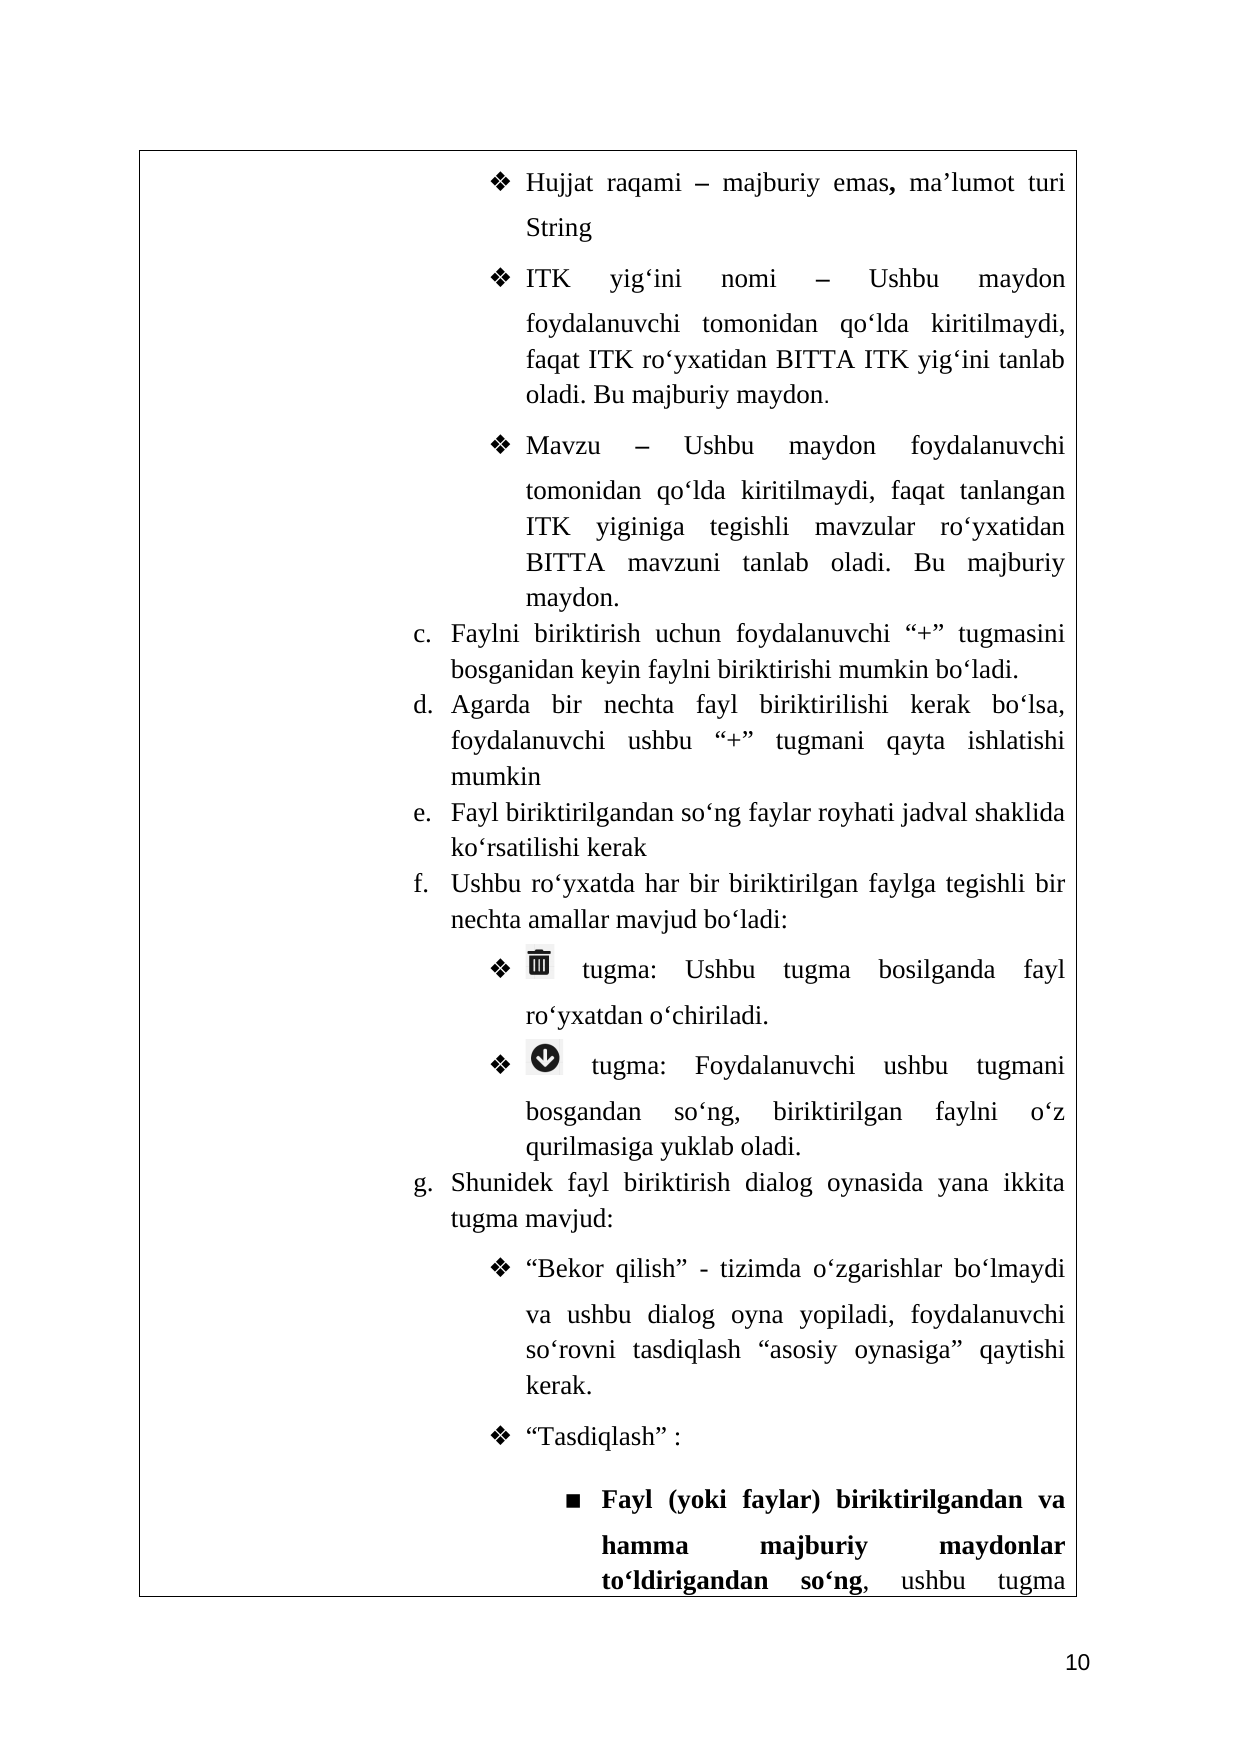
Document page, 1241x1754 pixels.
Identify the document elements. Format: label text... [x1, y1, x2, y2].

picture [525, 1039, 564, 1075]
picture [525, 944, 555, 979]
